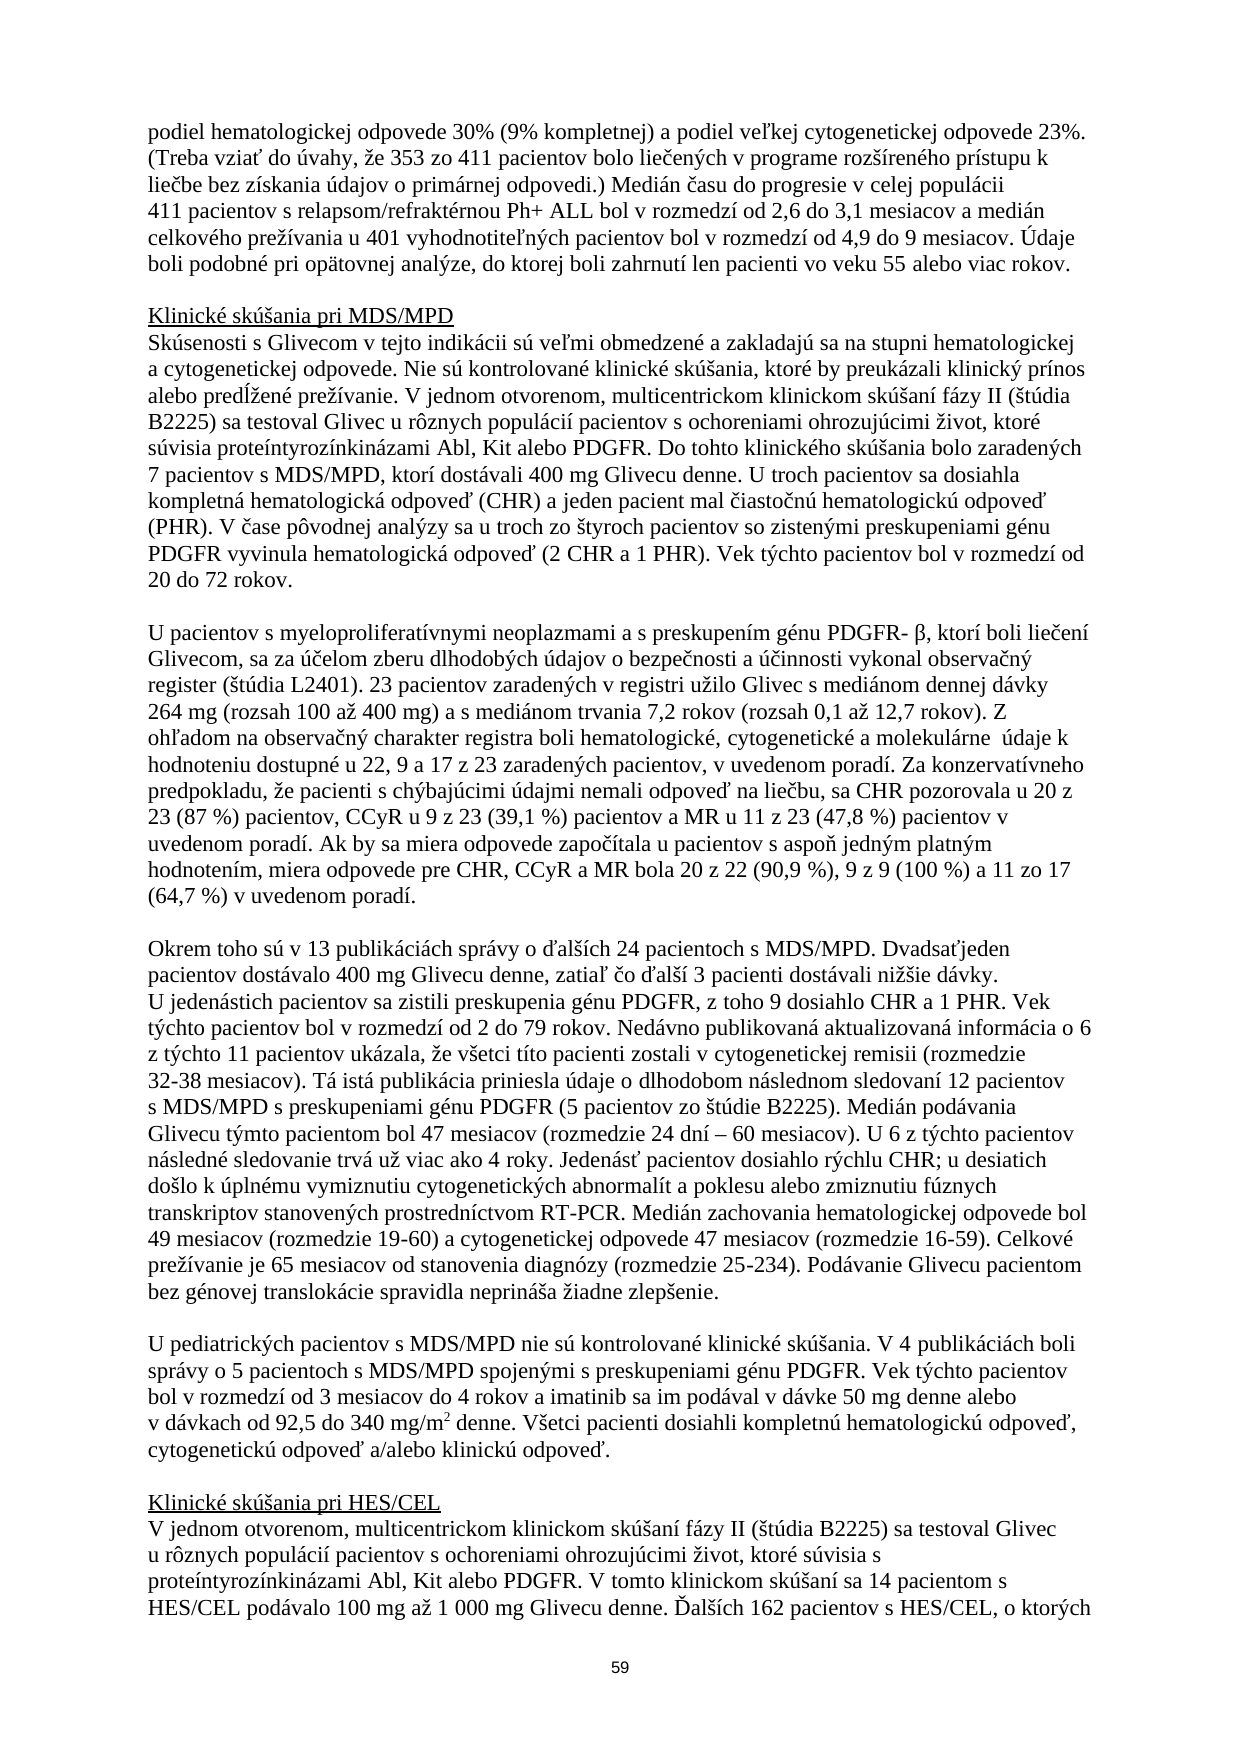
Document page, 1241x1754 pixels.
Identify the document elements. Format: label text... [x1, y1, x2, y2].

text Klinické skúšania pri HES/ [148, 1488, 1092, 1515]
text Klinické skúšania pri /MPD [148, 303, 1092, 329]
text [148, 118, 1092, 276]
text U pacientov s myeloproliferatívnymi neoplazmami a s preskupením génu PDGFR- β, ktorí boli liečení Glivecom, sa za účelom zberu dlhodobých údajov o bezpečnosti a účinnosti vykonal observačný register (štúdia L2401). 23 pacientov zaradených v registri užilo Glivec s mediánom dennej dávky 264 mg (rozsah 100 až 400 mg) a s mediánom trvania 7,2 rokov (rozsah 0,1 až 12,7 rokov). Z ohľadom na observačný charakter registra boli hematologické, cytogenetické a molekulárne údaje k hodnoteniu dostupné u 22, 9 a 17 z 23 zaradených pacientov, v uvedenom poradí. Za konzervatívneho predpokladu, že pacienti s chýbajúcimi údajmi nemali odpoveď na liečbu, sa CHR pozorovala u 20 z 23 (87 %) pacientov, CCyR u 9 z 23 (39,1 %) pacientov a MR u 11 z 23 (47,8 %) pacientov v uvedenom poradí. Ak by sa miera odpovede započítala u pacientov s aspoň jedným platným hodnotením, miera odpovede pre CHR, CCyR a MR bola 20 z 22 (90,9 %), 9 z 9 (100 %) a 11 zo 17 (64,7 %) v uvedenom poradí. [148, 619, 1092, 909]
text Okrem toho sú v 13 publikáciách správy o ďalších 24 pacientoch s /MPD. Dvadsaťjeden pacientov dostávalo 400 mg Glivecu denne, zatiaľ čo ďalší 3 pacienti dostávali nižšie dávky. U jedenástich pacientov sa zistili preskupenia génu PDGFR, z toho 9 dosiahlo a 1 . Vek týchto pacientov bol v rozmedzí od 2 do 79 rokov. Nedávno publikovaná aktualizovaná informácia o 6 z týchto 11 pacientov ukázala, že všetci títo pacienti zostali v cytogenetickej remisii (rozmedzie 32-38 mesiacov). Tá istá publikácia priniesla údaje o dlhodobom následnom sledovaní 12 pacientov s /MPD s preskupeniami génu PDGFR (5 pacientov zo štúdie B2225). Medián podávania Glivecu týmto pacientom bol 47 mesiacov (rozmedzie 24 dní – 60 mesiacov). U 6 z týchto pacientov následné sledovanie trvá už viac ako 4 roky. Jedenásť pacientov dosiahlo rýchlu ; u desiatich došlo k úplnému vymiznutiu cytogenetických abnormalít a poklesu alebo zmiznutiu fúznych transkriptov stanovených prostredníctvom RT-. Medián zachovania hematologickej odpovede bol 49 mesiacov (rozmedzie 19-60) a cytogenetickej odpovede 47 mesiacov (rozmedzie 16-59). Celkové prežívanie je 65 mesiacov od stanovenia diagnózy (rozmedzie 25-234). Podávanie Glivecu pacientom bez génovej translokácie spravidla neprináša žiadne zlepšenie. [148, 935, 1092, 1304]
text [148, 1515, 1092, 1620]
text U pediatrických pacientov s MDS/MPD nie sú kontrolované klinické skúšania. V 4 publikáciách boli správy o 5 pacientoch s MDS/MPD spojenými s preskupeniami génu PDGFR. Vek týchto pacientov bol v rozmedzí od 3 mesiacov do 4 rokov a imatinib sa im podával v dávke 50 mg denne alebo v dávkach od 92,5 do 340 mg/m2 denne. Všetci pacienti dosiahli kompletnú hematologickú odpoveď, cytogenetickú odpoveď a/alebo klinickú odpoveď. [148, 1330, 1092, 1462]
text Skúsenosti s Glivecom v tejto indikácii sú veľmi obmedzené a zakladajú sa na stupni hematologickej a cytogenetickej odpovede. Nie sú kontrolované klinické skúšania, ktoré by preukázali klinický prínos alebo predĺžené prežívanie. V jednom otvorenom, multicentrickom klinickom skúšaní fázy II (štúdia B2225) sa testoval Glivec u rôznych populácií pacientov s ochoreniami ohrozujúcimi život, ktoré súvisia proteíntyrozínkinázami Abl, Kit alebo PDGFR. Do tohto klinického skúšania bolo zaradených 7 pacientov s /MPD, ktorí dostávali 400 mg Glivecu denne. U troch pacientov sa dosiahla kompletná hematologická odpoveď () a jeden pacient mal čiastočnú hematologickú odpoveď (). V čase pôvodnej analýzy sa u troch zo štyroch pacientov so zistenými preskupeniami génu PDGFR vyvinula hematologická odpoveď (2 a 1 ). Vek týchto pacientov bol v rozmedzí od 20 do 72 rokov. [148, 329, 1092, 592]
